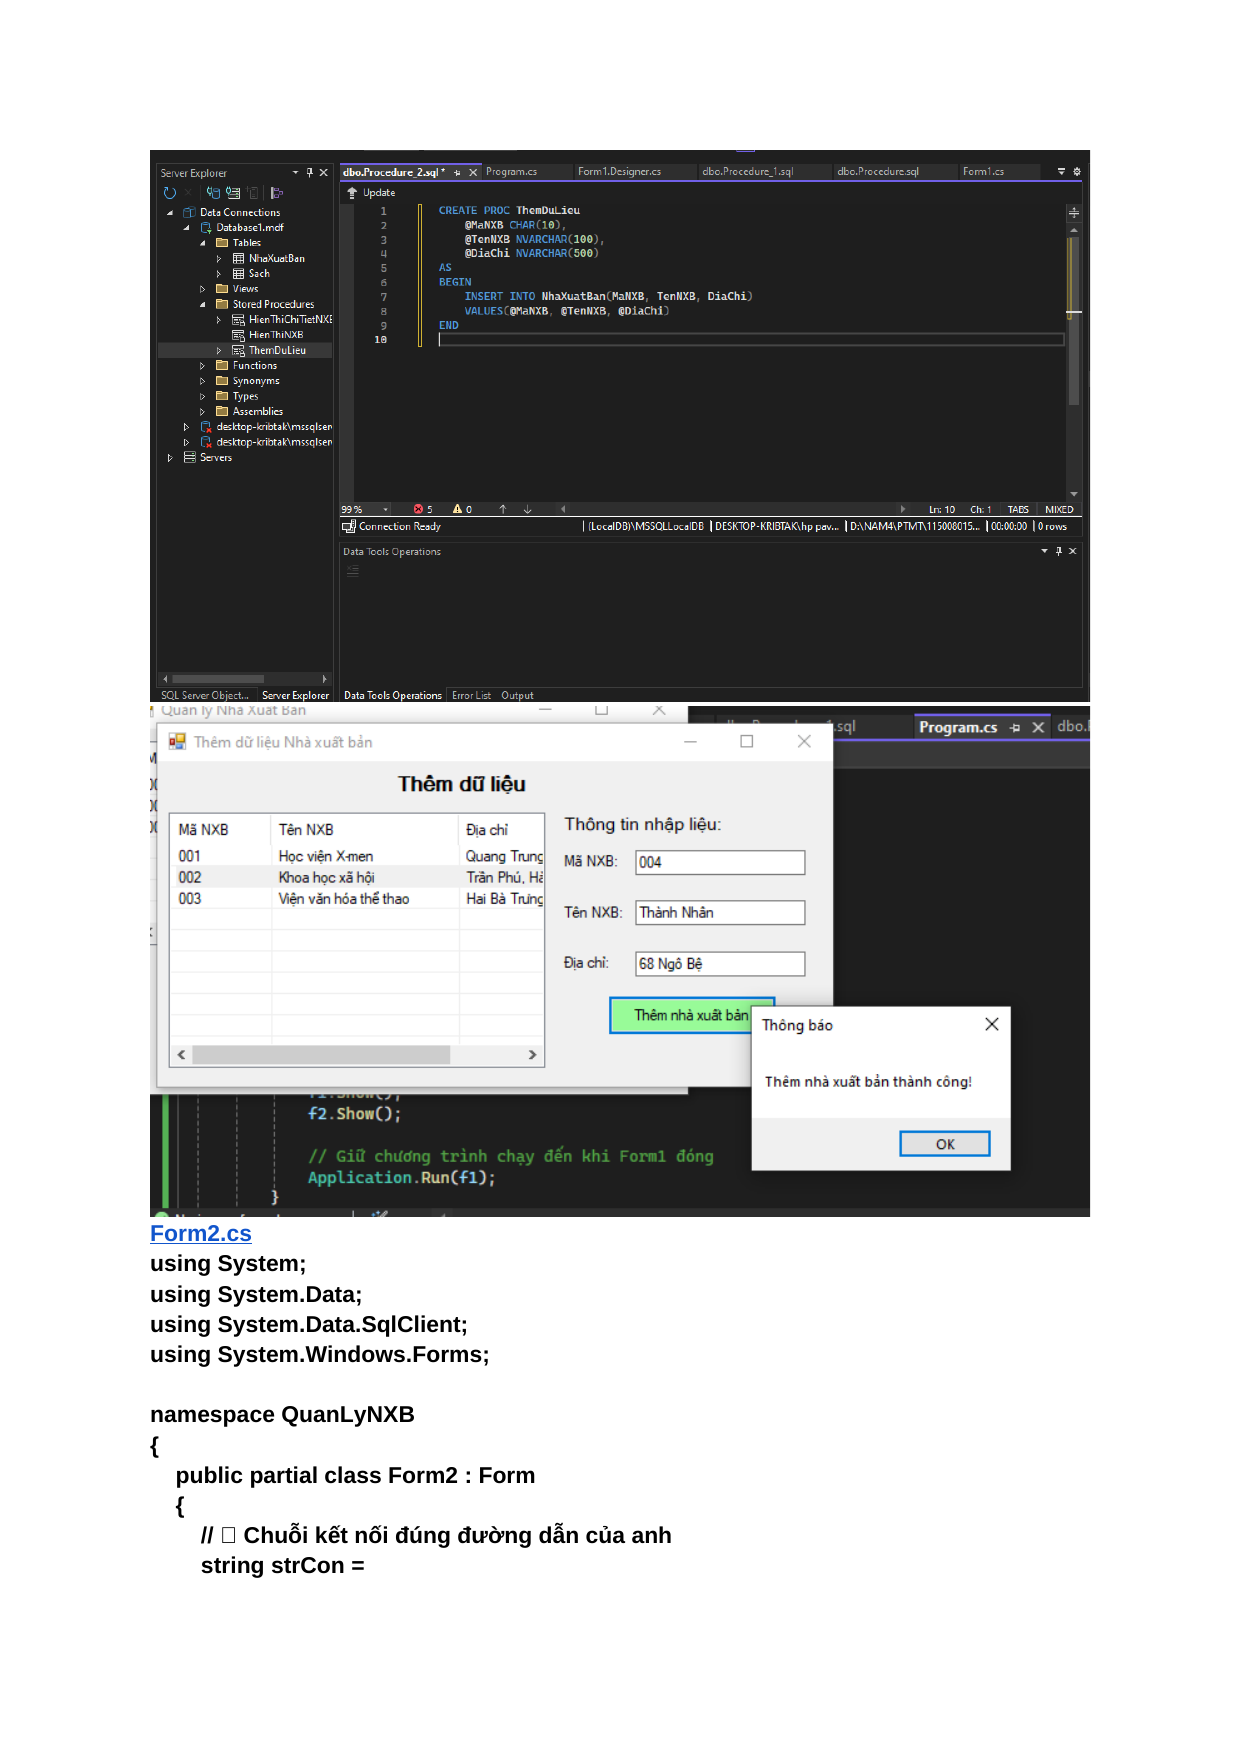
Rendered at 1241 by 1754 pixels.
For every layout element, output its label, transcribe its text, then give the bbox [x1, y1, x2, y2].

text using System.Data.SqlClient; [150, 1311, 1090, 1337]
text // 🔹 Chuỗi kết nối đúng đường dẫn của anh [150, 1522, 1090, 1549]
text using System.Data; [150, 1281, 1090, 1307]
picture [150, 706, 1091, 1217]
text { [150, 1492, 1090, 1518]
picture [150, 150, 1091, 702]
text using System.Windows.Forms; [150, 1341, 1090, 1367]
text public partial class Form2 : Form [150, 1462, 1090, 1488]
text { [150, 1432, 1090, 1458]
text string strCon = [150, 1552, 1090, 1579]
text Form2.cs [150, 1220, 1090, 1247]
text namespace QuanLyNXB [150, 1401, 1090, 1428]
text using System; [150, 1250, 1090, 1277]
